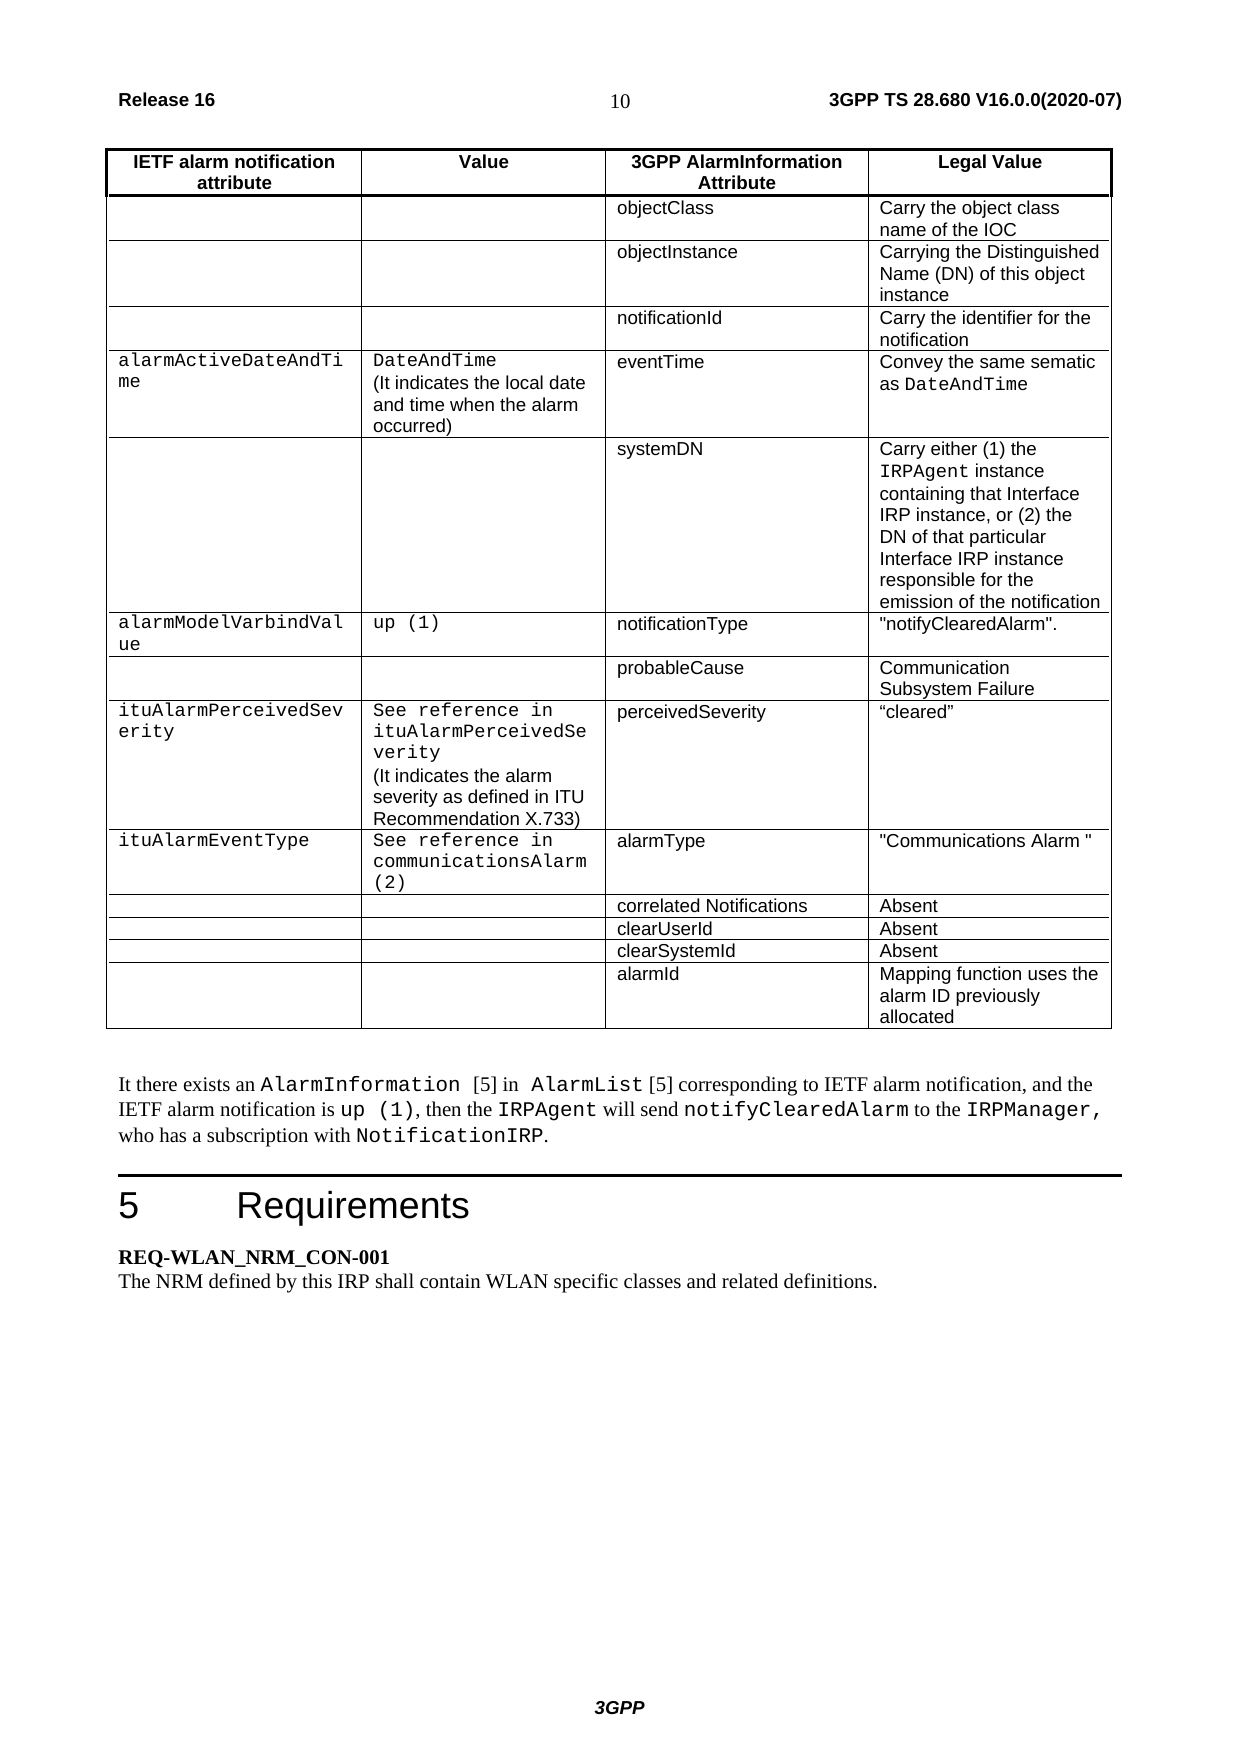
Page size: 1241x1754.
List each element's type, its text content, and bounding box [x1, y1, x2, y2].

table_cell objectInstance [606, 241, 868, 306]
text It there exists an AlarmInformation [5] in AlarmList [5] corresponding to IETF alarm notification, and the IETF alarm notification is up (1), then the IRPAgent will send notifyClearedAlarm to the IRPManager, who has a subscription with NotificationIRP. [118, 1071, 1122, 1149]
table_cell [107, 917, 361, 939]
table_header 3GPP AlarmInformation Attribute [606, 151, 868, 194]
table_cell alarmModelVarbindValue [107, 612, 361, 656]
table_header IETF alarm notification attribute [108, 151, 361, 194]
table_cell objectClass [606, 197, 868, 240]
table_header Value [362, 151, 605, 194]
table_cell “cleared” [869, 700, 1111, 829]
table_cell [107, 437, 361, 612]
table_cell Absent [869, 894, 1111, 917]
table_cell Carry either (1) the IRPAgent instance containing that Interface IRP instance, or (2) the DN of that particular Interface IRP instance responsible for the emission of the notification [869, 437, 1111, 612]
table_cell notificationType [606, 613, 868, 656]
table_cell Carrying the Distinguished Name (DN) of this object instance [869, 240, 1111, 306]
table_cell Convey the same sematic as DateAndTime [869, 350, 1111, 437]
table_cell systemDN [606, 438, 868, 612]
text REQ-WLAN_NRM_CON-001 [118, 1245, 1122, 1269]
table_cell alarmActiveDateAndTime [107, 350, 361, 437]
table_cell [362, 241, 605, 306]
table_cell [107, 962, 361, 1028]
table_cell See reference in communicationsAlarm (2) [362, 830, 605, 894]
table_cell [107, 656, 361, 700]
table_cell [362, 940, 605, 962]
table_cell Mapping function uses the alarm ID previously allocated [869, 962, 1111, 1028]
table_cell DateAndTime (It indicates the local date and time when the alarm occurred) [362, 351, 605, 437]
table_cell alarmId [606, 963, 868, 1028]
table_cell eventTime [606, 351, 868, 437]
table_cell ituAlarmPerceivedSeverity [107, 700, 361, 829]
table_cell [107, 240, 361, 306]
table_cell ituAlarmEventType [107, 829, 361, 894]
table_cell Communication Subsystem Failure [869, 656, 1111, 700]
table_cell [107, 194, 361, 240]
table_cell Carry the identifier for the notification [869, 306, 1111, 350]
table_cell [107, 894, 361, 917]
table_cell [362, 197, 605, 240]
subtitle 5 Requirements [118, 1177, 1122, 1226]
table_cell "Communications Alarm " [869, 829, 1111, 894]
table_cell correlated Notifications [606, 895, 868, 917]
table_cell probableCause [606, 657, 868, 700]
table_cell Carry the object class name of the IOC [869, 194, 1111, 240]
table_cell [362, 438, 605, 612]
table_cell Absent [869, 917, 1111, 939]
table_cell up (1) [362, 613, 605, 656]
table_header Legal Value [869, 151, 1110, 194]
table_cell "notifyClearedAlarm". [869, 612, 1111, 656]
table_cell [362, 918, 605, 939]
table_cell clearUserId [606, 918, 868, 939]
table_cell [362, 307, 605, 350]
table_cell Absent [869, 939, 1111, 962]
table_cell [107, 306, 361, 350]
table_cell See reference in ituAlarmPerceivedSeverity (It indicates the alarm severity as defined in ITU Recommendation X.733) [362, 701, 605, 829]
table_cell notificationId [606, 307, 868, 350]
table_cell perceivedSeverity [606, 701, 868, 829]
table_cell alarmType [606, 830, 868, 894]
table_cell clearSystemId [606, 940, 868, 962]
table_cell [362, 963, 605, 1028]
table_cell [107, 939, 361, 962]
table_cell [362, 657, 605, 700]
table_cell [362, 895, 605, 917]
text The NRM defined by this IRP shall contain WLAN specific classes and related definitions. [118, 1269, 1122, 1293]
